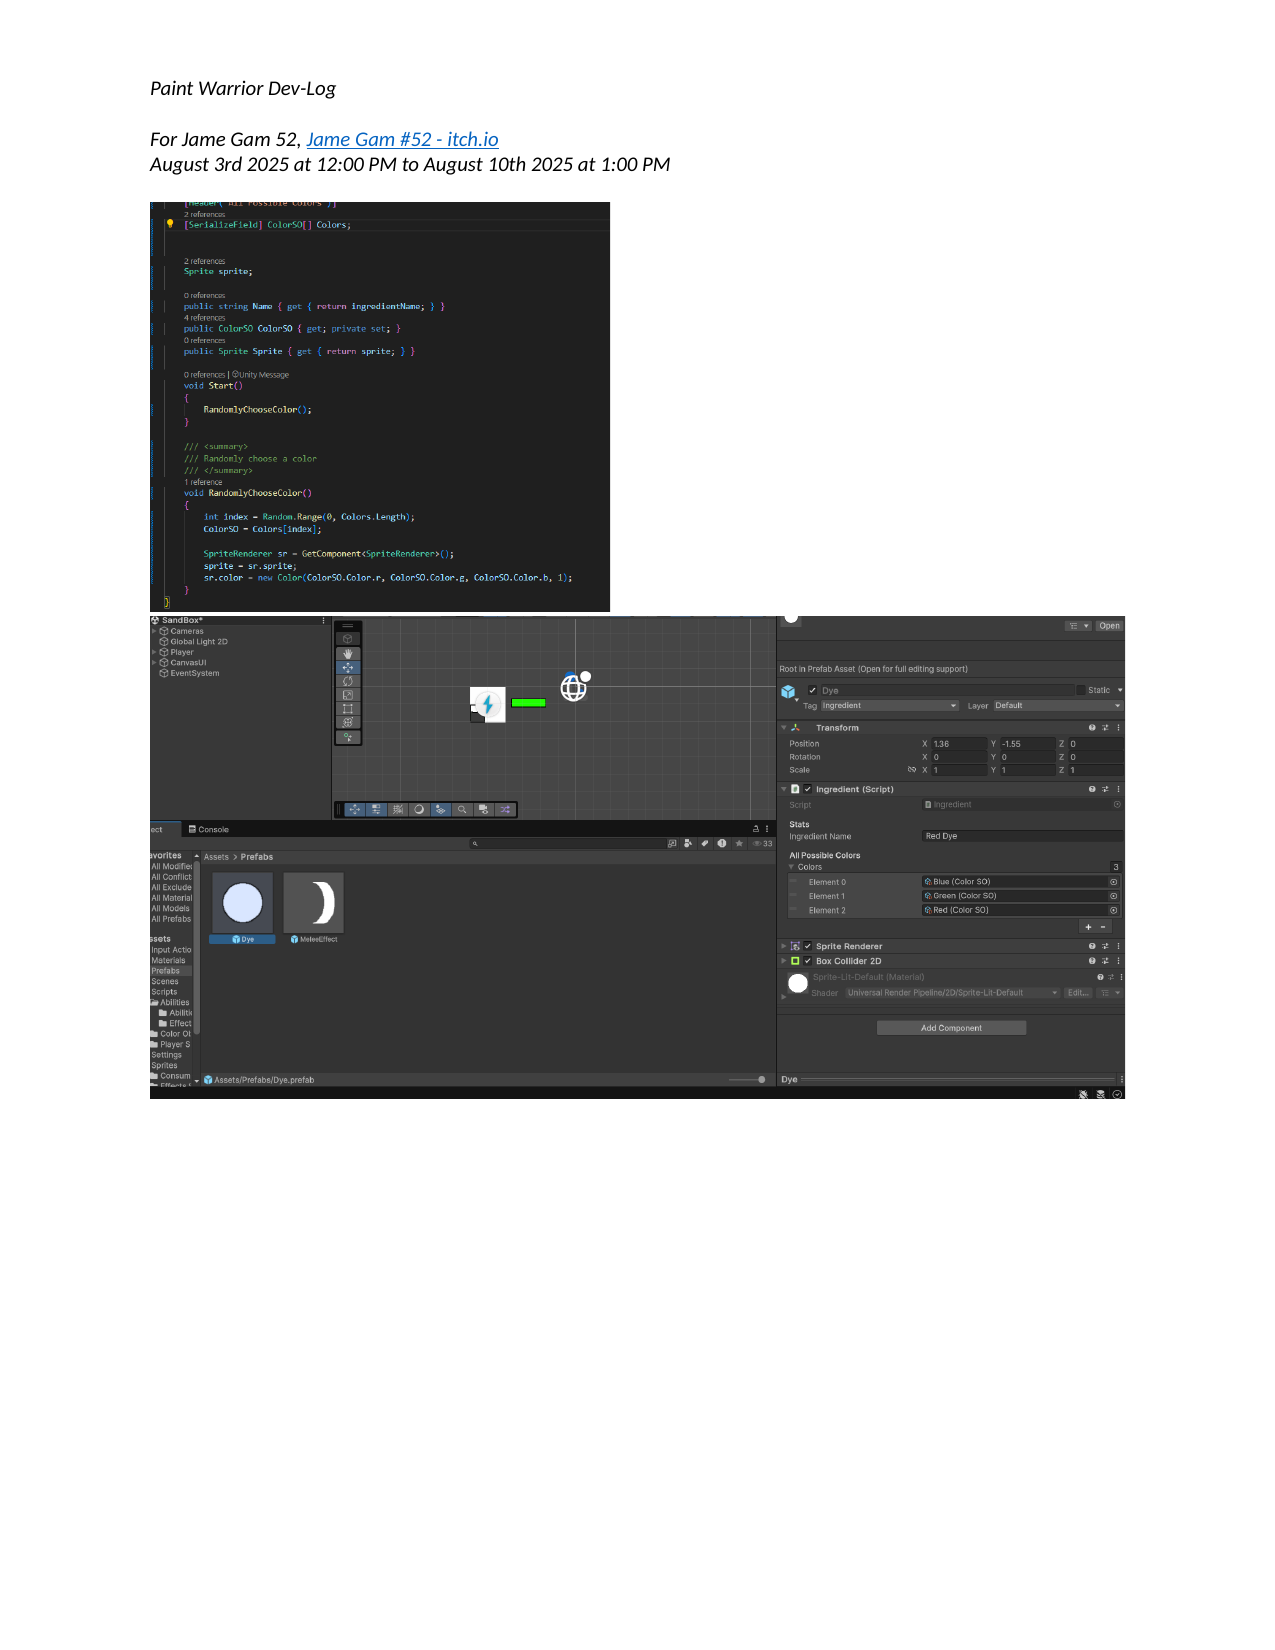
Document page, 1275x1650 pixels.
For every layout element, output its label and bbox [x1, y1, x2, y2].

picture [150, 616, 1125, 1099]
picture [150, 202, 611, 612]
